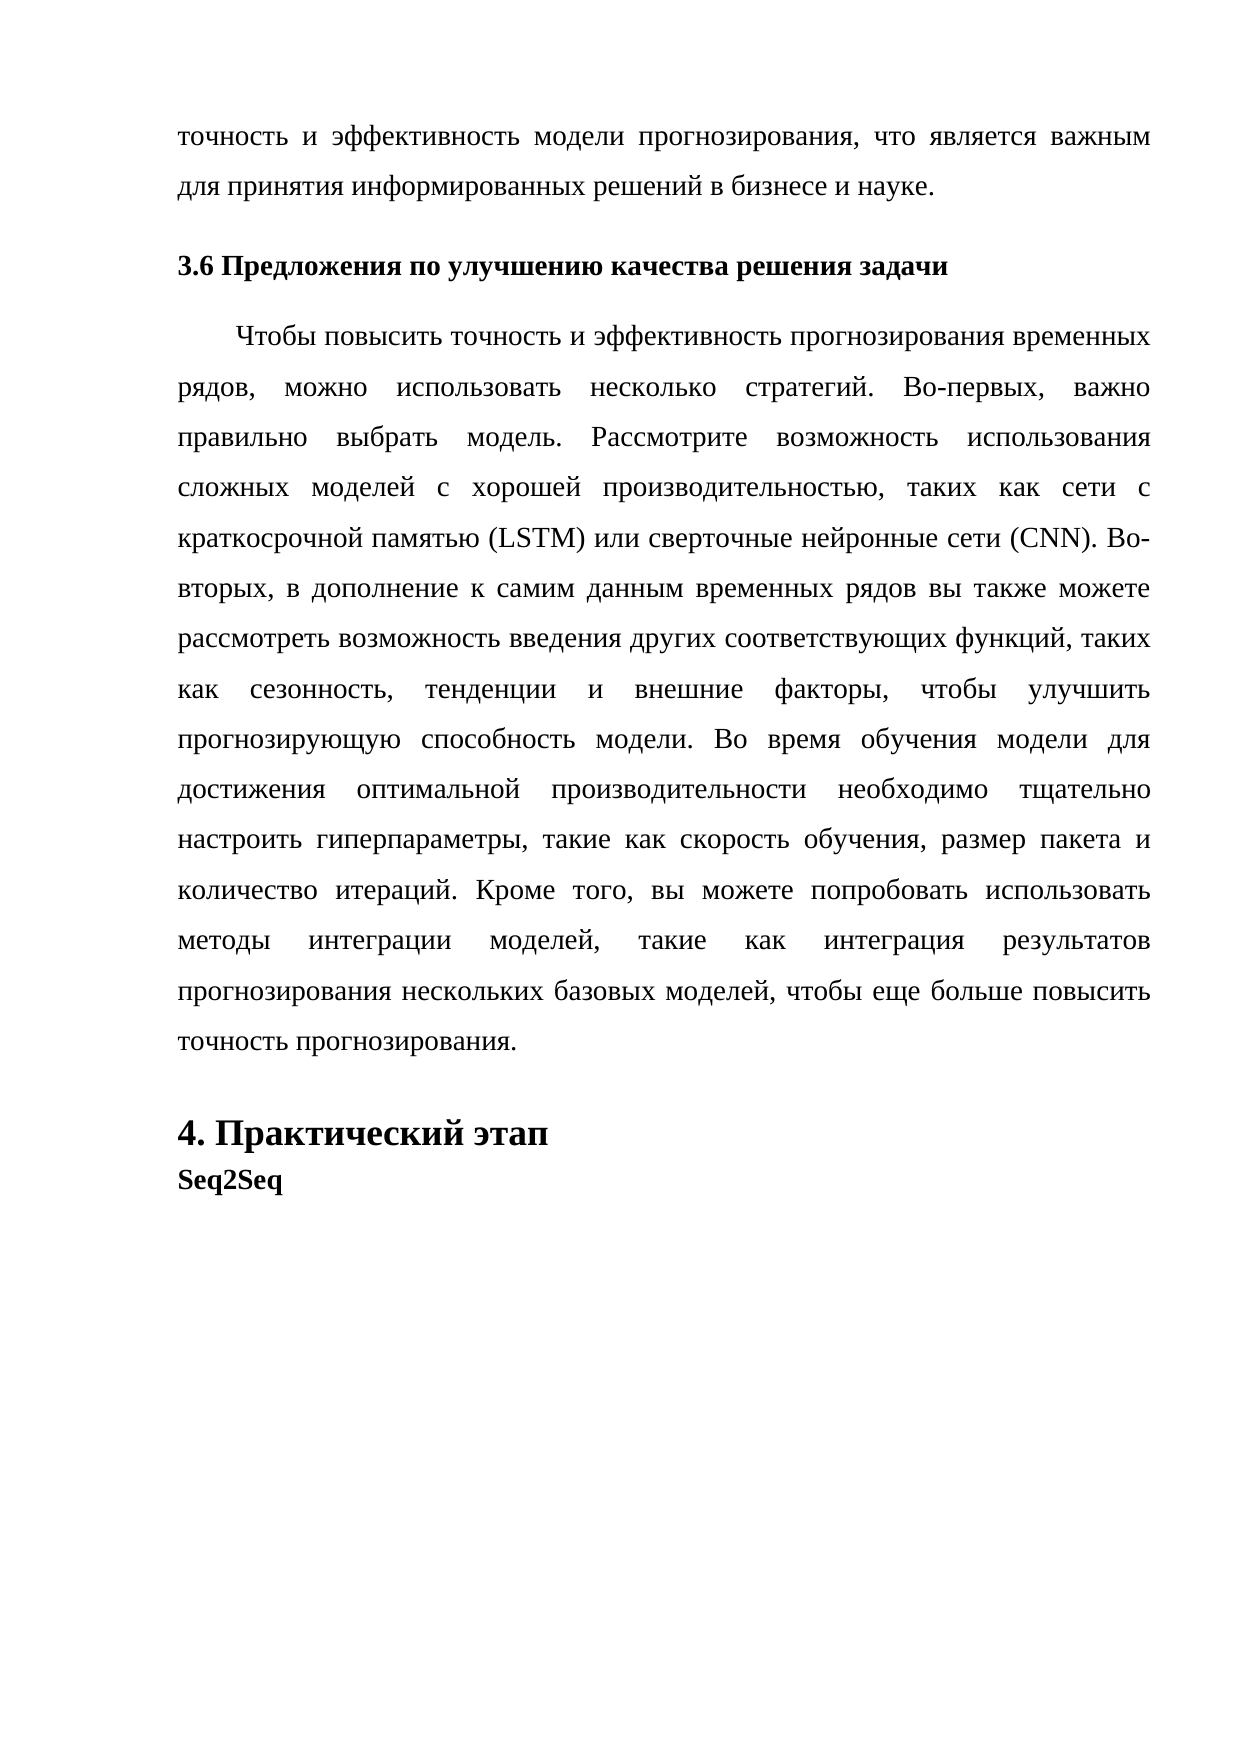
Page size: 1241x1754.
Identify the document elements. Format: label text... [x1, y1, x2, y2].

text Чтобы повысить точность и эффективность прогнозирования временных рядов, можно использовать несколько стратегий. Во-первых, важно правильно выбрать модель. Рассмотрите возможность использования сложных моделей с хорошей производительностью, таких как сети с краткосрочной памятью (LSTM) или сверточные нейронные сети (CNN). Во-вторых, в дополнение к самим данным временных рядов вы также можете рассмотреть возможность введения других соответствующих функций, таких как сезонность, тенденции и внешние факторы, чтобы улучшить прогнозирующую способность модели. Во время обучения модели для достижения оптимальной производительности необходимо тщательно настроить гиперпараметры, такие как скорость обучения, размер пакета и количество итераций. Кроме того, вы можете попробовать использовать методы интеграции моделей, такие как интеграция результатов прогнозирования нескольких базовых моделей, чтобы еще больше повысить точность прогнозирования. [177, 318, 1152, 1056]
subtitle Практический этап [177, 1111, 1152, 1154]
subtitle 3.6 Предложения по улучшению качества решения задачи [177, 248, 1152, 281]
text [177, 118, 1152, 202]
list Seq2Seq [177, 1162, 1152, 1196]
